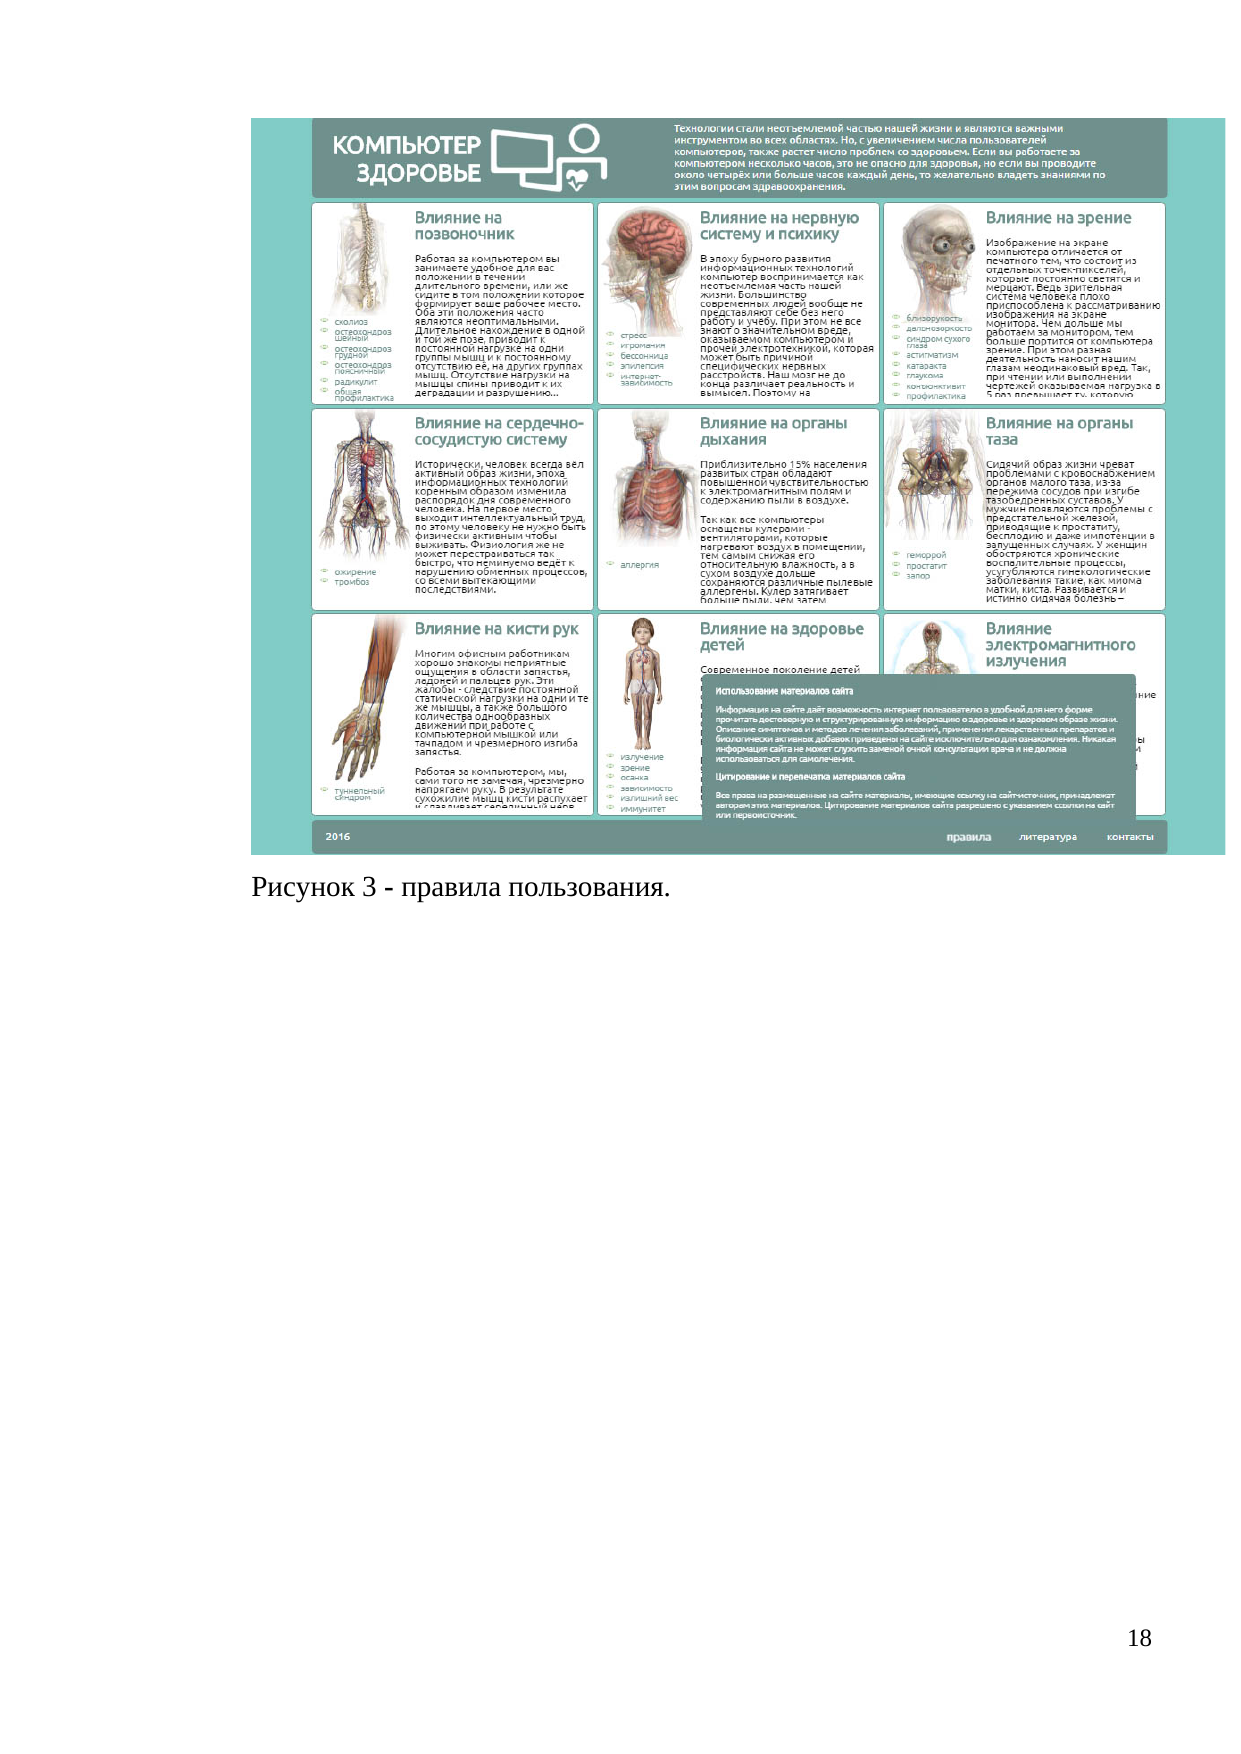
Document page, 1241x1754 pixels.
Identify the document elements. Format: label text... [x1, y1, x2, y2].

text Рисунок 3 - правила пользования. [177, 869, 1160, 902]
picture [251, 118, 1226, 855]
